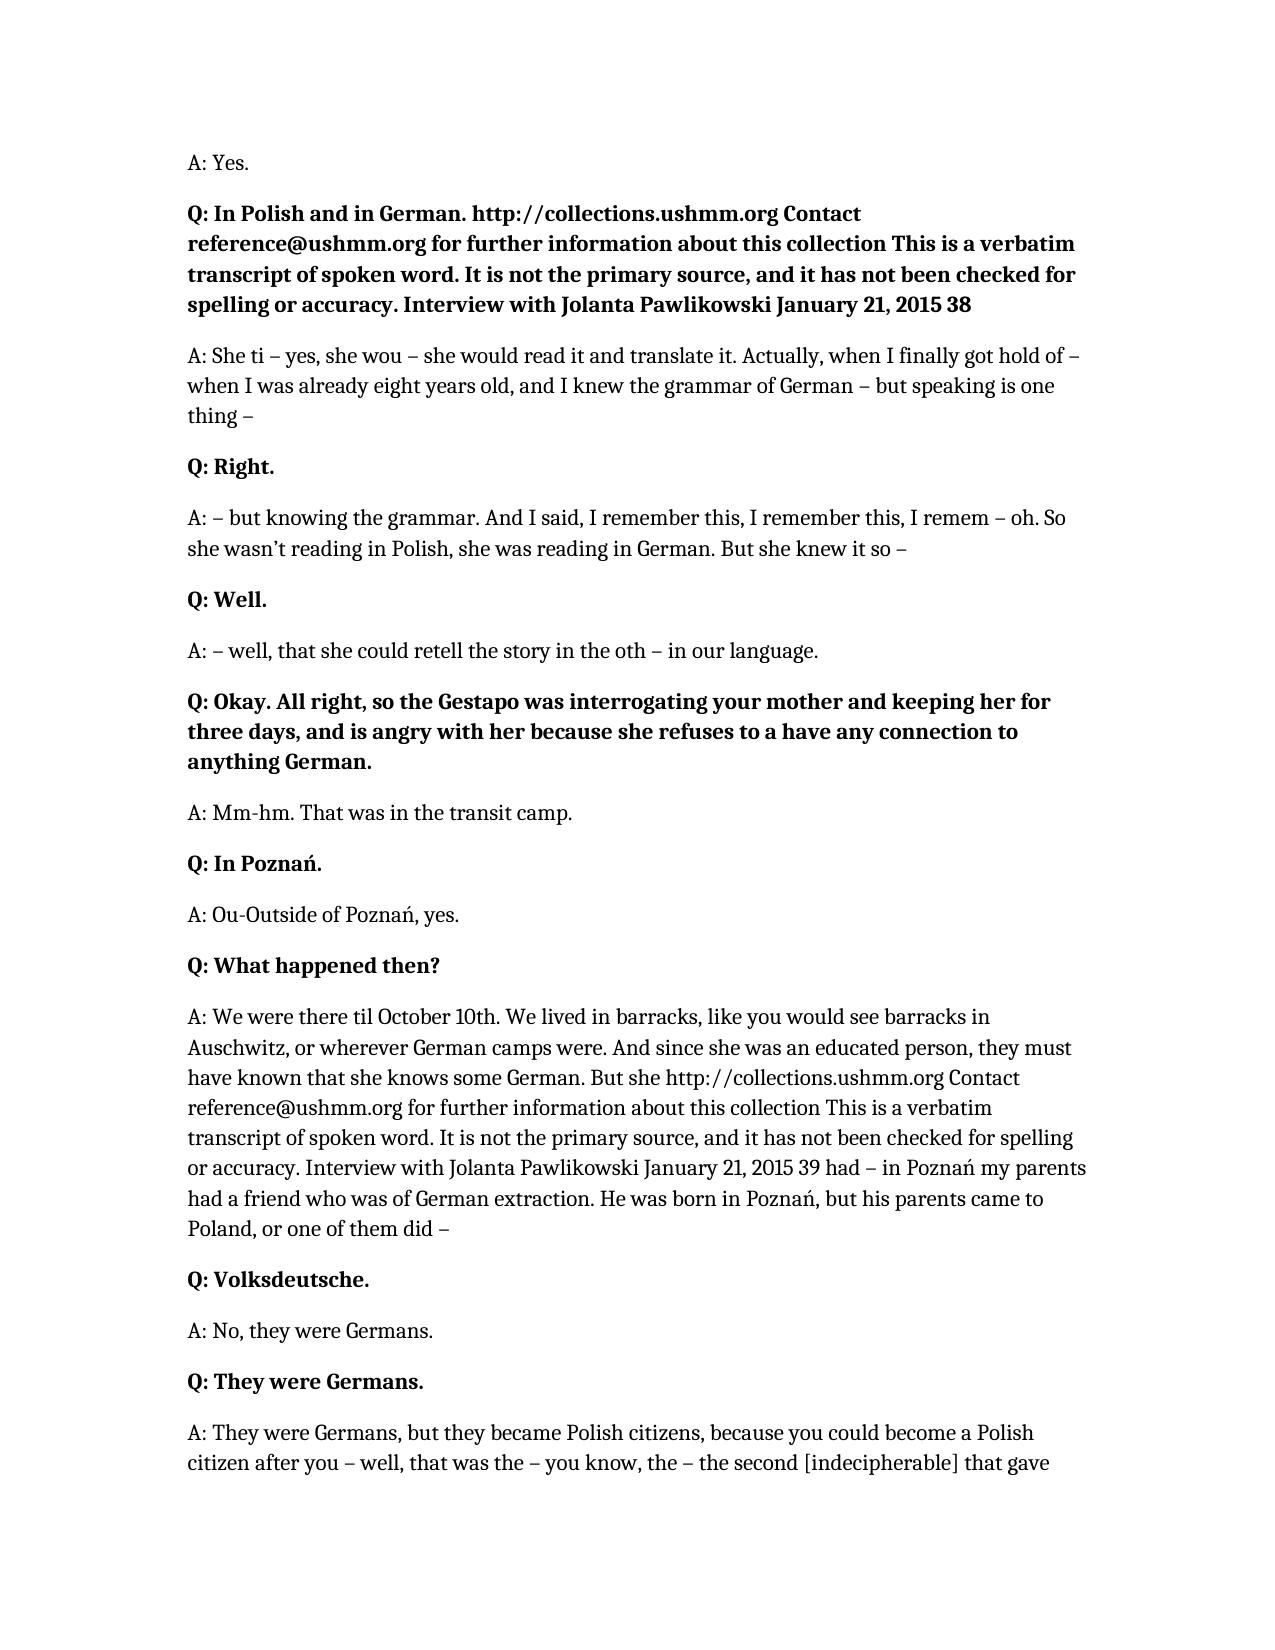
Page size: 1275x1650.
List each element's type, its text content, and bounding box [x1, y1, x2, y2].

text A: – well, that she could retell the story in the oth – in our language. [187, 637, 1087, 664]
text Q: Well. [187, 586, 1087, 613]
text Q: What happened then? [187, 953, 1087, 979]
text A: We were there til October 10th. We lived in barracks, like you would see barracks in Auschwitz, or wherever German camps were. And since she was an educated person, they must have known that she knows some German. But she http://collections.ushmm.org Contact reference@ushmm.org for further information about this collection This is a verbatim transcript of spoken word. It is not the primary source, and it has not been checked for spelling or accuracy. Interview with Jolanta Pawlikowski January 21, 2015 39 had – in Poznań my parents had a friend who was of German extraction. He was born in Poznań, but his parents came to Poland, or one of them did – [187, 1004, 1087, 1242]
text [187, 1420, 1087, 1476]
text A: – but knowing the grammar. And I said, I remember this, I remember this, I remem – oh. So she wasn’t reading in Polish, she was reading in German. But she knew it so – [187, 505, 1087, 562]
text Q: In Poznań. [187, 851, 1087, 877]
text Q: They were Germans. [187, 1369, 1087, 1395]
text Q: Right. [187, 454, 1087, 481]
text Q: In Polish and in German. http://collections.ushmm.org Contact reference@ushmm.org for further information about this collection This is a verbatim transcript of spoken word. It is not the primary source, and it has not been checked for spelling or accuracy. Interview with Jolanta Pawlikowski January 21, 2015 38 [187, 201, 1087, 318]
text A: Yes. [187, 150, 1087, 176]
text A: She ti – yes, she wou – she would read it and translate it. Actually, when I finally got hold of – when I was already eight years old, and I knew the grammar of German – but speaking is one thing – [187, 343, 1087, 429]
text A: Mm-hm. That was in the transit camp. [187, 800, 1087, 826]
text Q: Volksdeutsche. [187, 1267, 1087, 1293]
text A: No, they were Germans. [187, 1318, 1087, 1344]
text Q: Okay. All right, so the Gestapo was interrogating your mother and keeping her for three days, and is angry with her because she refuses to a have any connection to anything German. [187, 688, 1087, 775]
text A: Ou-Outside of Poznań, yes. [187, 902, 1087, 928]
